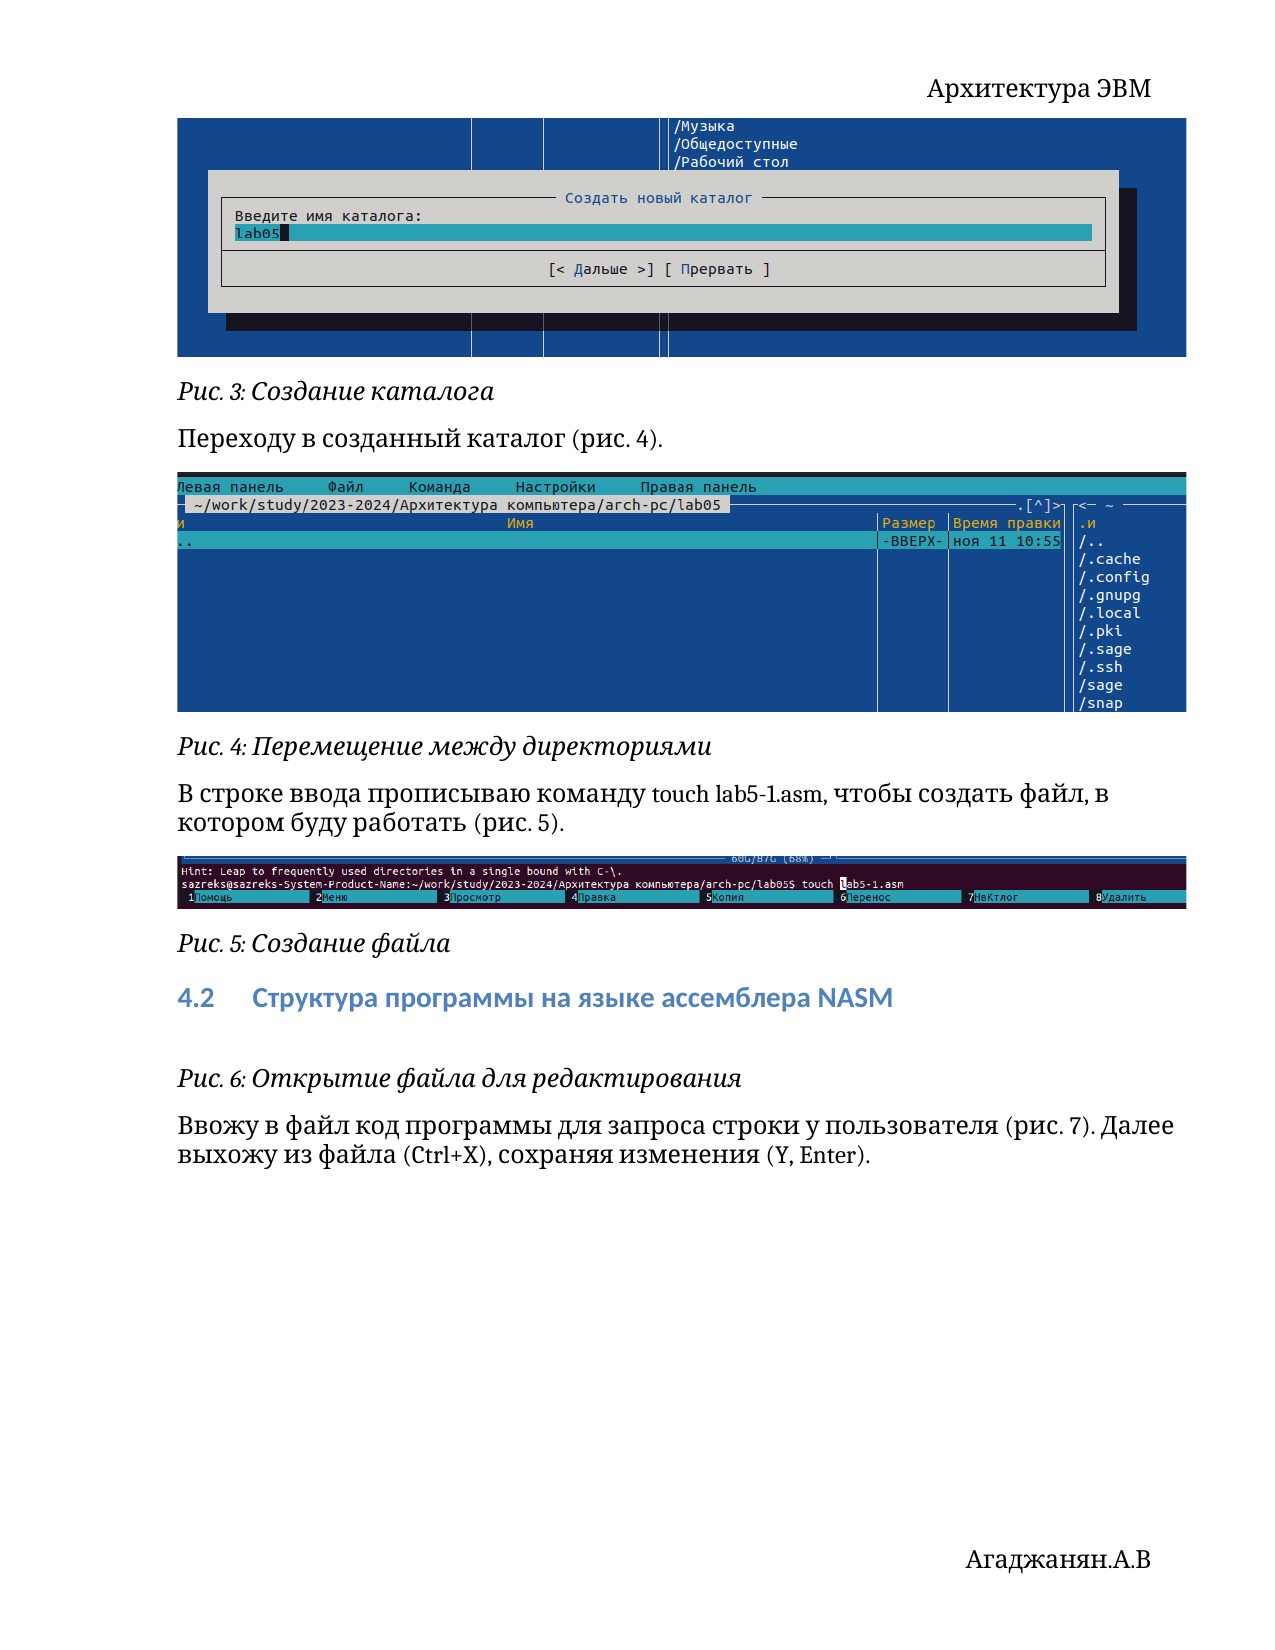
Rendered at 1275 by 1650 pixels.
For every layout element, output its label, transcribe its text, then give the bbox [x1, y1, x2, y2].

text Рис. 3: Создание каталога [177, 378, 1186, 407]
text Рис. 5: Создание файла [177, 930, 1186, 958]
subtitle 4.2 Структура программы на языке ассемблера NASM [177, 979, 1186, 1015]
text В строке ввода прописываю команду touch lab5-1.asm, чтобы создать файл, в котором буду работать (рис. 5). [177, 780, 1186, 838]
picture [177, 472, 1187, 712]
text Рис. 4: Перемещение между директориями [177, 733, 1186, 761]
picture [177, 118, 1187, 357]
text Рис. 6: Открытие файла для редактирования [177, 1064, 1186, 1093]
picture [177, 856, 1187, 909]
text Переходу в созданный каталог (рис. 4). [177, 425, 1186, 454]
text Ввожу в файл код программы для запроса строки у пользователя (рис. 7). Далее выхожу из файла (Ctrl+X), сохраняя изменения (Y, Enter). [177, 1112, 1186, 1169]
